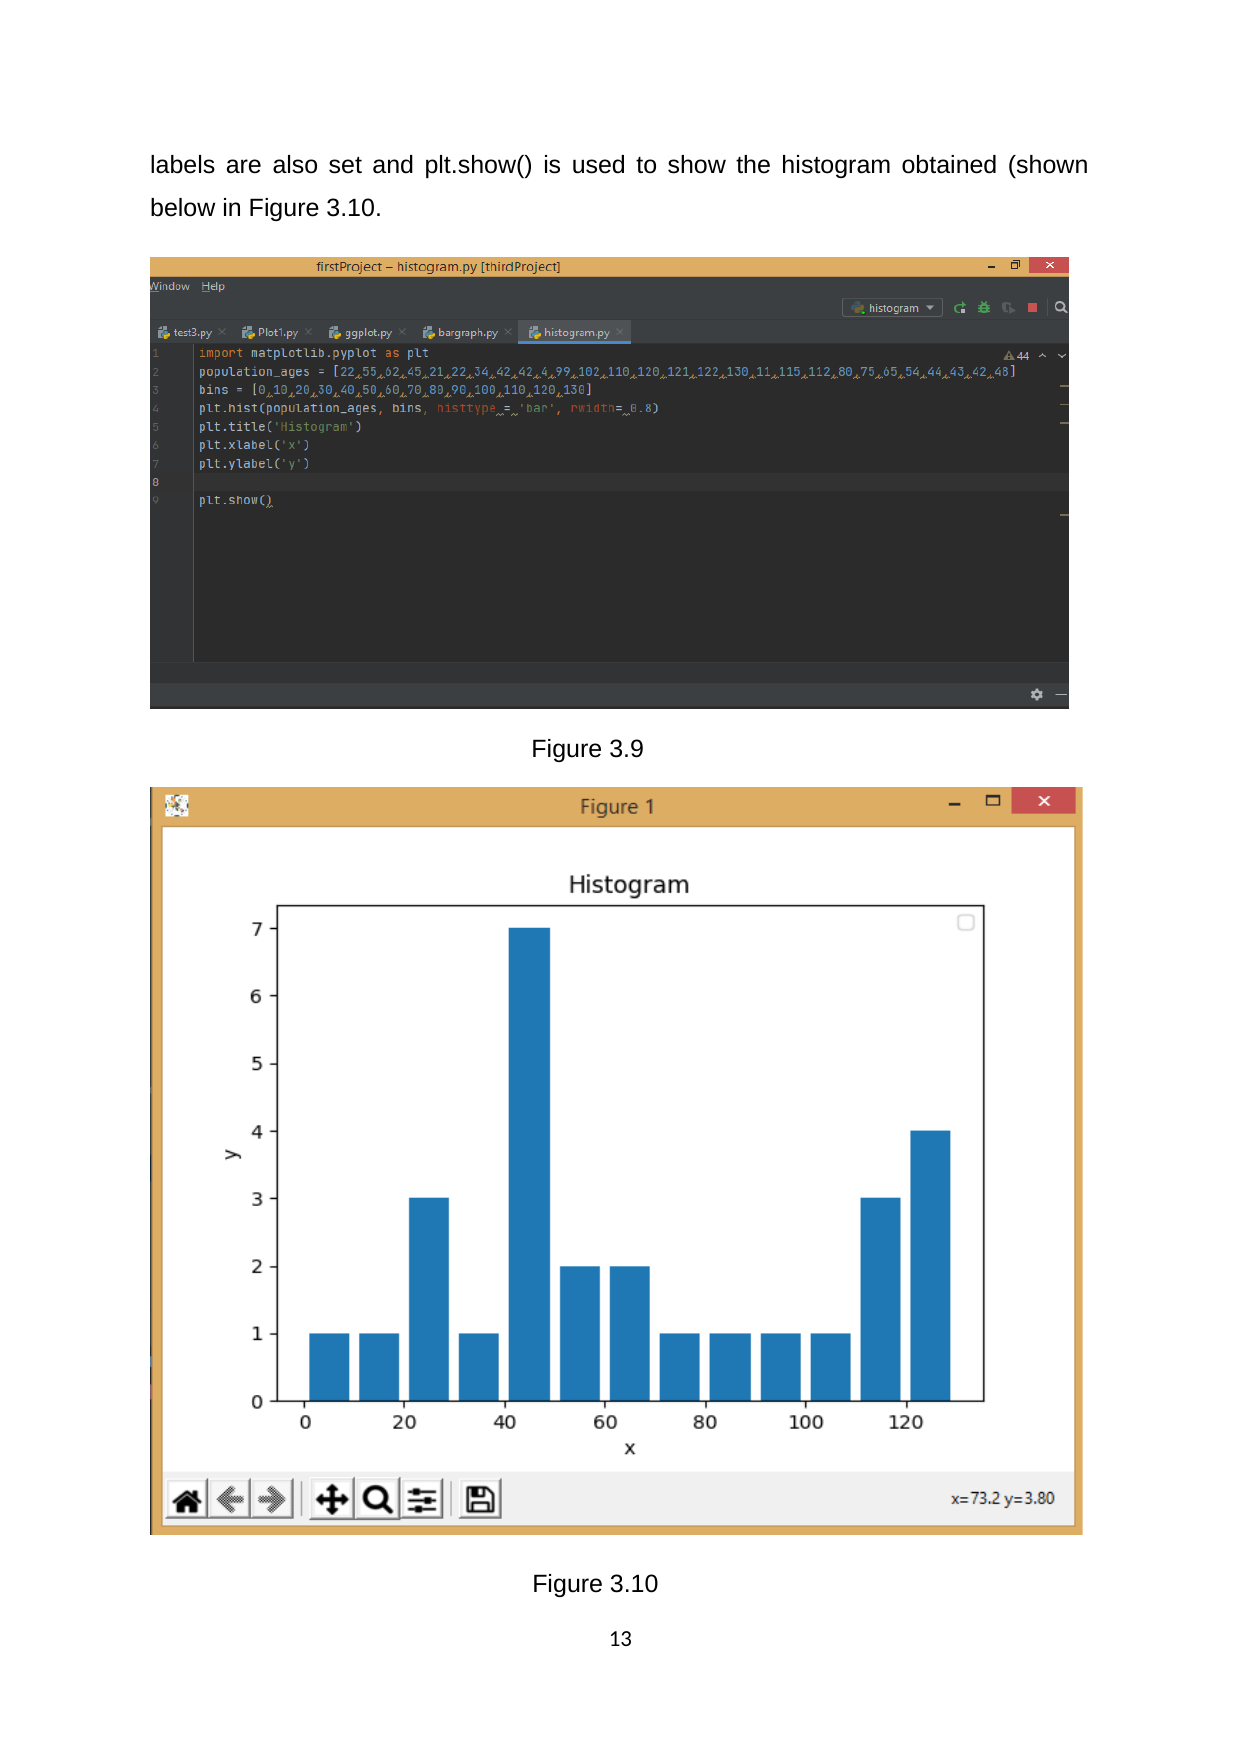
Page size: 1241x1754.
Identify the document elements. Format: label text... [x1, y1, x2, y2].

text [150, 150, 1090, 222]
picture [150, 787, 1083, 1535]
picture [150, 257, 1069, 709]
text Figure 3.10 [150, 1569, 1090, 1598]
text Figure 3.9 [150, 734, 1090, 762]
